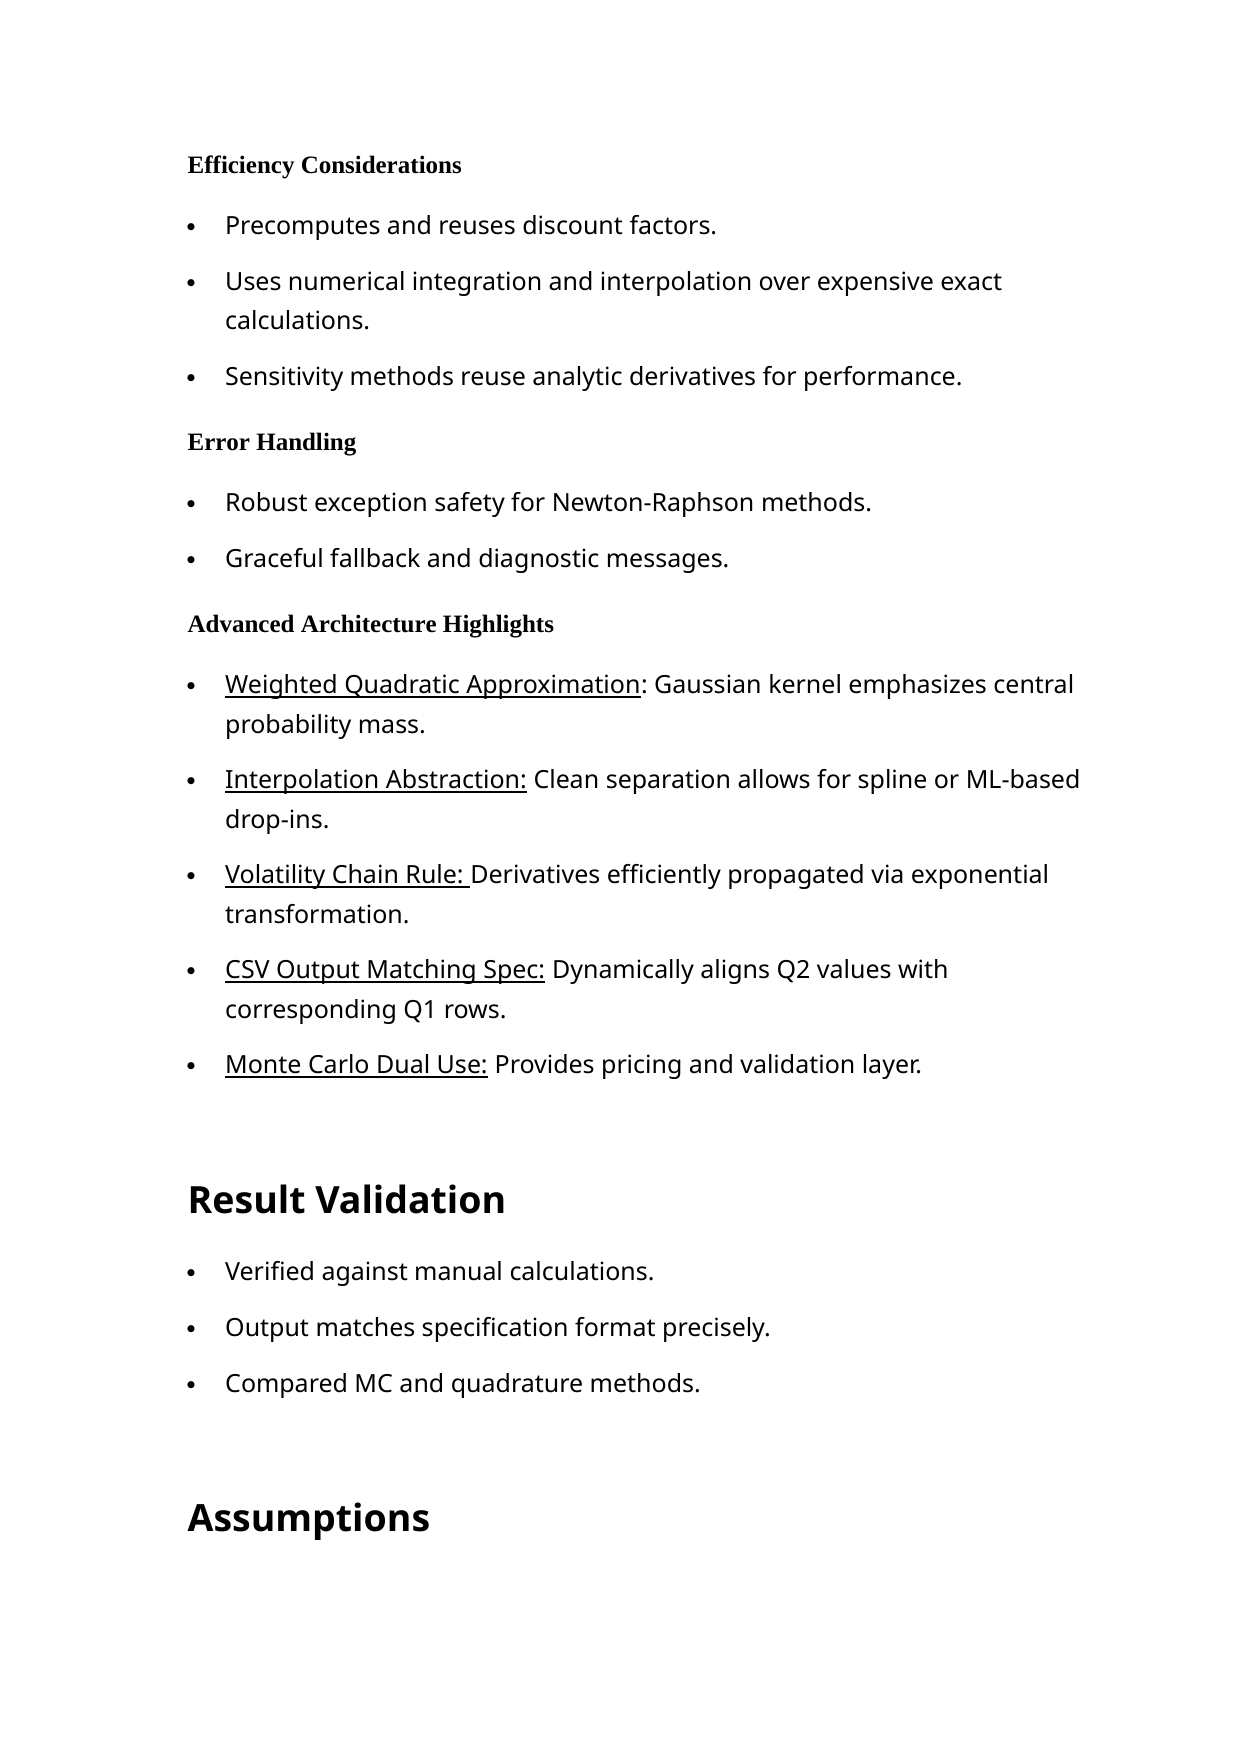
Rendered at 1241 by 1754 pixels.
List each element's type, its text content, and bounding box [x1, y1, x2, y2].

list Weighted Quadratic Approximation: Gaussian kernel emphasizes central probability mass. [187, 667, 1090, 740]
text Error Handling [187, 427, 1090, 456]
list Output matches specification format precisely. [187, 1309, 1090, 1343]
text Efficiency Considerations [187, 150, 1090, 179]
text Assumptions [187, 1491, 1090, 1542]
list Compared MC and quadrature methods. [187, 1365, 1090, 1399]
list Verified against manual calculations. [187, 1253, 1090, 1288]
list Sensitivity methods reuse analytic derivatives for performance. [187, 359, 1090, 393]
list CSV Output Matching Spec: Dynamically aligns Q2 values with corresponding Q1 rows. [187, 952, 1090, 1025]
list Robust exception safety for Newton-Raphson methods. [187, 485, 1090, 519]
text Advanced Architecture Highlights [187, 609, 1090, 638]
list Interpolation Abstraction: Clean separation allows for spline or ML-based drop-ins. [187, 762, 1090, 835]
list Graceful fallback and diagnostic messages. [187, 541, 1090, 575]
list Volatility Chain Rule: Derivatives efficiently propagated via exponential transformation. [187, 857, 1090, 930]
list Monte Carlo Dual Use: Provides pricing and validation layer. [187, 1047, 1090, 1081]
list Precomputes and reuses discount factors. [187, 208, 1090, 242]
text Result Validation [187, 1173, 1090, 1224]
list Uses numerical integration and interpolation over expensive exact calculations. [187, 264, 1090, 337]
